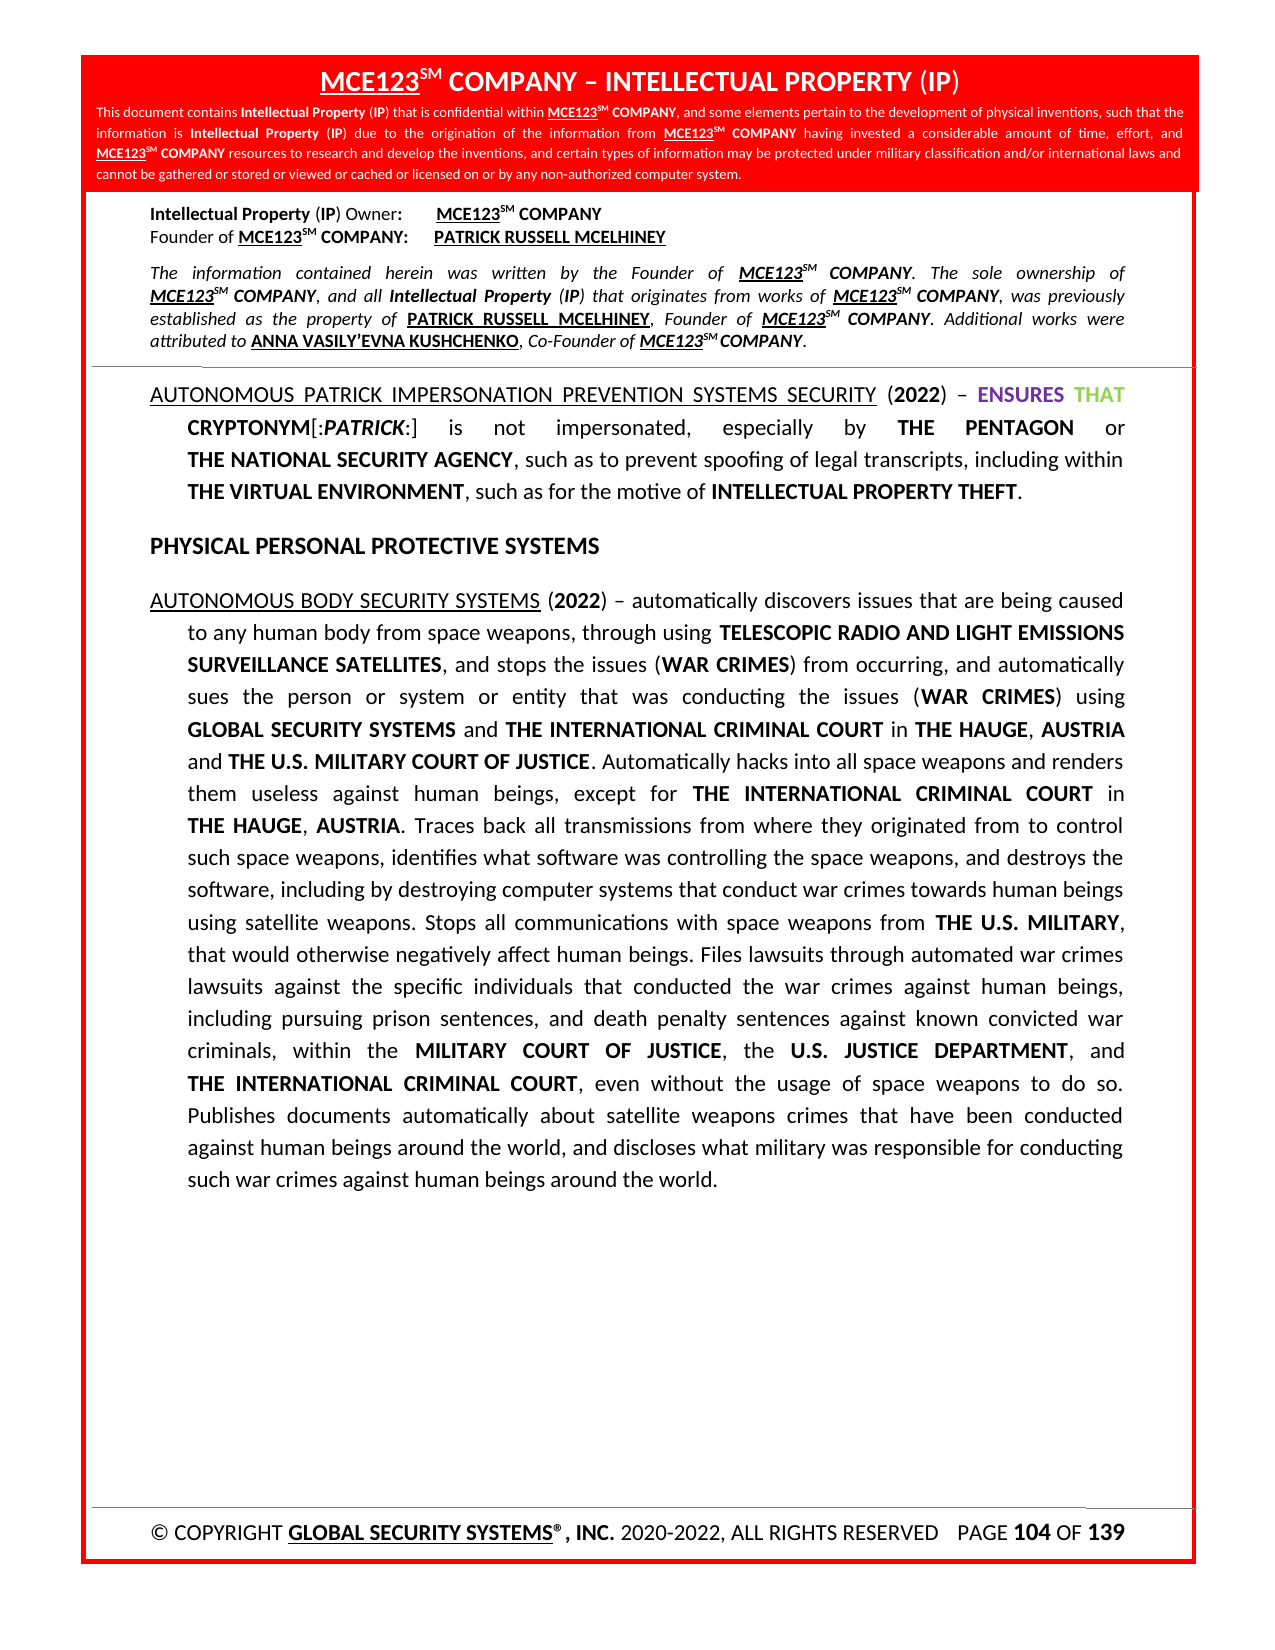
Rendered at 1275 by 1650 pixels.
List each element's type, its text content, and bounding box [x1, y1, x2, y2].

text PHYSICAL PERSONAL PROTECTIVE SYSTEMS [150, 530, 1125, 561]
text AUTONOMOUS PATRICK IMPERSONATION PREVENTION SYSTEMS SECURITY (2022) – ENSURES THAT CRYPTONYM[:PATRICK:] is not impersonated, especially by THE PENTAGON or THE NATIONAL SECURITY AGENCY, such as to prevent spoofing of legal transcripts, including within THE VIRTUAL ENVIRONMENT, such as for the motive of INTELLECTUAL PROPERTY THEFT. [150, 381, 1125, 505]
text AUTONOMOUS BODY SECURITY SYSTEMS (2022) – automatically discovers issues that are being caused to any human body from space weapons, through using TELESCOPIC RADIO AND LIGHT EMISSIONS SURVEILLANCE SATELLITES, and stops the issues (WAR CRIMES) from occurring, and automatically sues the person or system or entity that was conducting the issues (WAR CRIMES) using GLOBAL SECURITY SYSTEMS and THE INTERNATIONAL CRIMINAL COURT in THE HAUGE, AUSTRIA and THE U.S. MILITARY COURT OF JUSTICE. Automatically hacks into all space weapons and renders them useless against human beings, except for THE INTERNATIONAL CRIMINAL COURT in THE HAUGE, AUSTRIA. Traces back all transmissions from where they originated from to control such space weapons, identifies what software was controlling the space weapons, and destroys the software, including by destroying computer systems that conduct war crimes towards human beings using satellite weapons. Stops all communications with space weapons from THE U.S. MILITARY, that would otherwise negatively affect human beings. Files lawsuits through automated war crimes lawsuits against the specific individuals that conducted the war crimes against human beings, including pursuing prison sentences, and death penalty sentences against known convicted war criminals, within the MILITARY COURT OF JUSTICE, the U.S. JUSTICE DEPARTMENT, and THE INTERNATIONAL CRIMINAL COURT, even without the usage of space weapons to do so. Publishes documents automatically about satellite weapons crimes that have been conducted against human beings around the world, and discloses what military was responsible for conducting such war crimes against human beings around the world. [150, 586, 1125, 1193]
